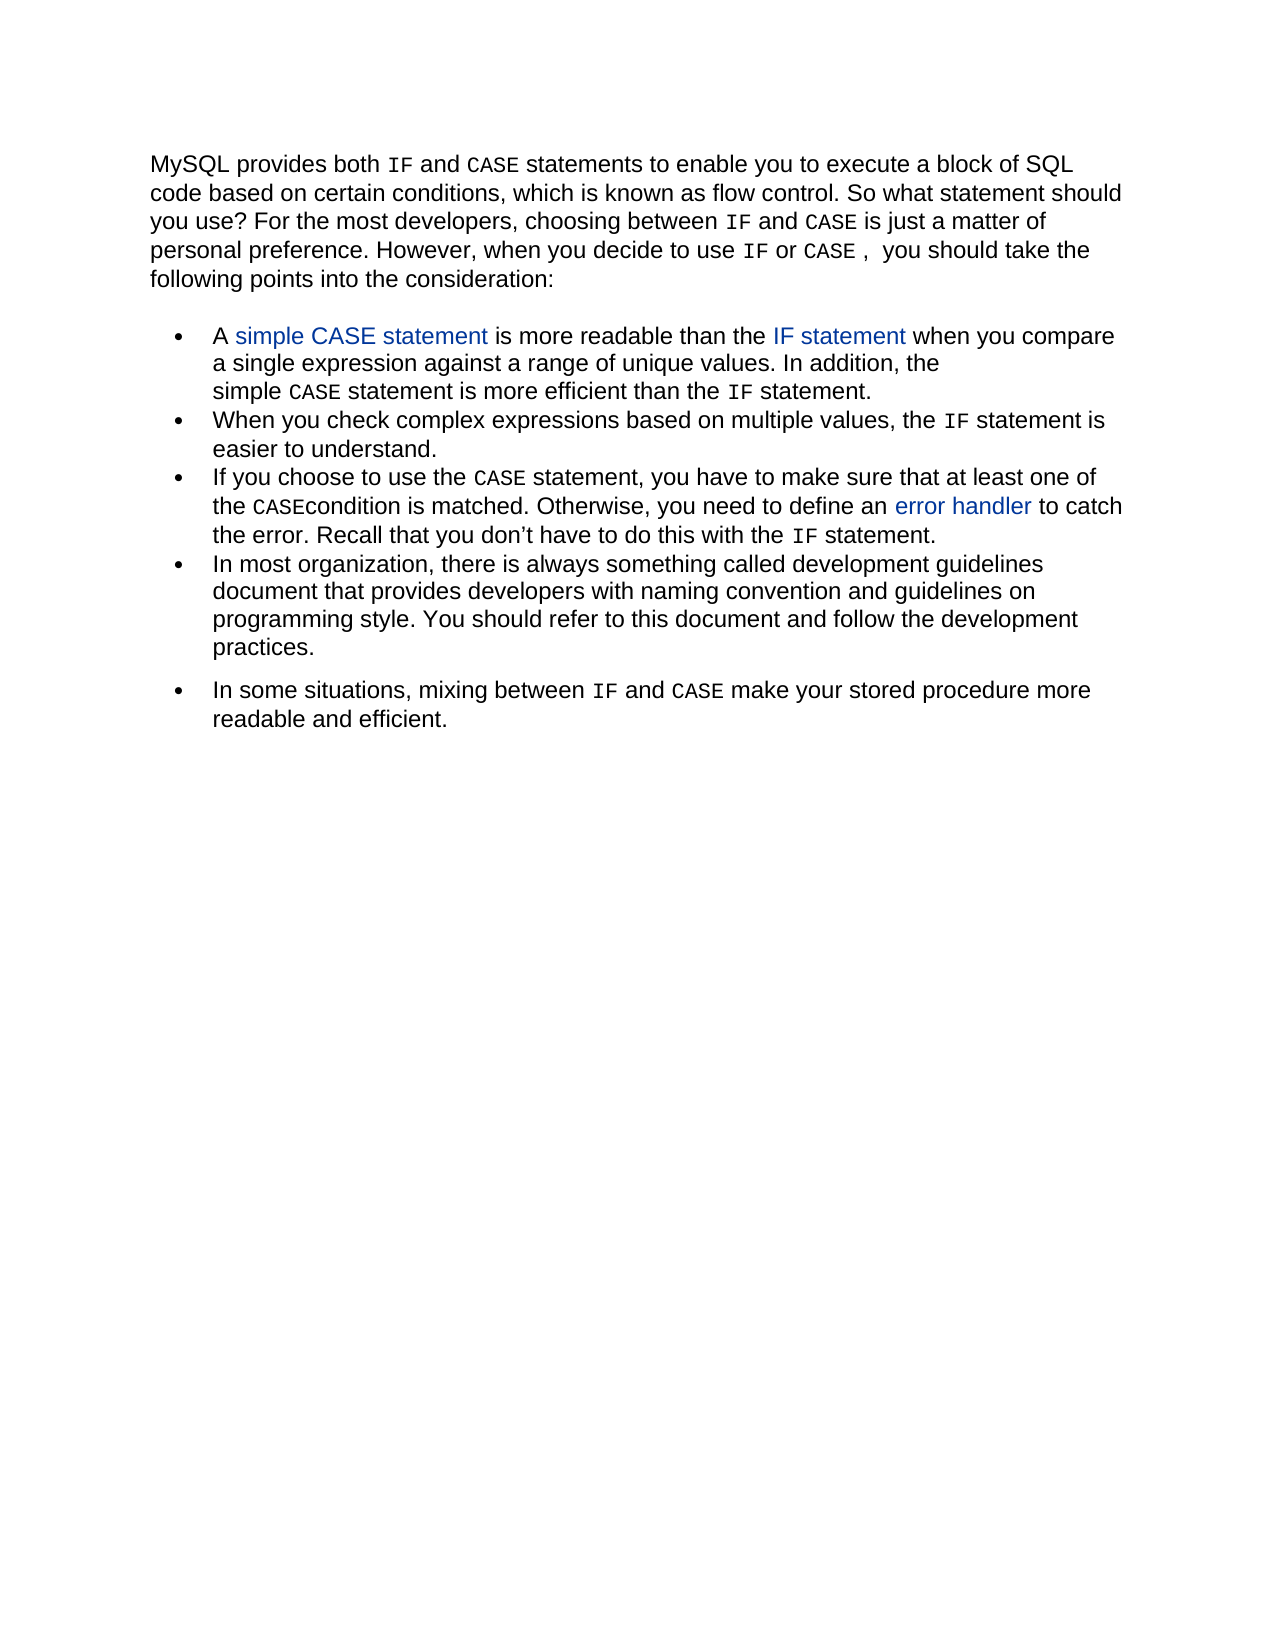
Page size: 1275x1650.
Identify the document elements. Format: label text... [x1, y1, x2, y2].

list A simple CASE statement is more readable than the IF statement when you compare a single expression against a range of unique values. In addition, the simple CASE statement is more efficient than the IF statement. [175, 322, 1125, 406]
list If you choose to use the CASE statement, you have to make sure that at least one of the CASEcondition is matched. Otherwise, you need to define an error handler to catch the error. Recall that you don’t have to do this with the IF statement. [175, 462, 1125, 550]
list When you check complex expressions based on multiple values, the IF statement is easier to understand. [175, 406, 1125, 462]
text MySQL provides both IF and CASE statements to enable you to execute a block of SQL code based on certain conditions, which is known as flow control. So what statement should you use? For the most developers, choosing between IF and CASE is just a matter of personal preference. However, when you decide to use IF or CASE , you should take the following points into the consideration: [150, 150, 1125, 292]
list In most organization, there is always something called development guidelines document that provides developers with naming convention and guidelines on programming style. You should refer to this document and follow the development practices. [175, 550, 1125, 660]
list In some situations, mixing between IF and CASE make your stored procedure more readable and efficient. [175, 676, 1125, 732]
